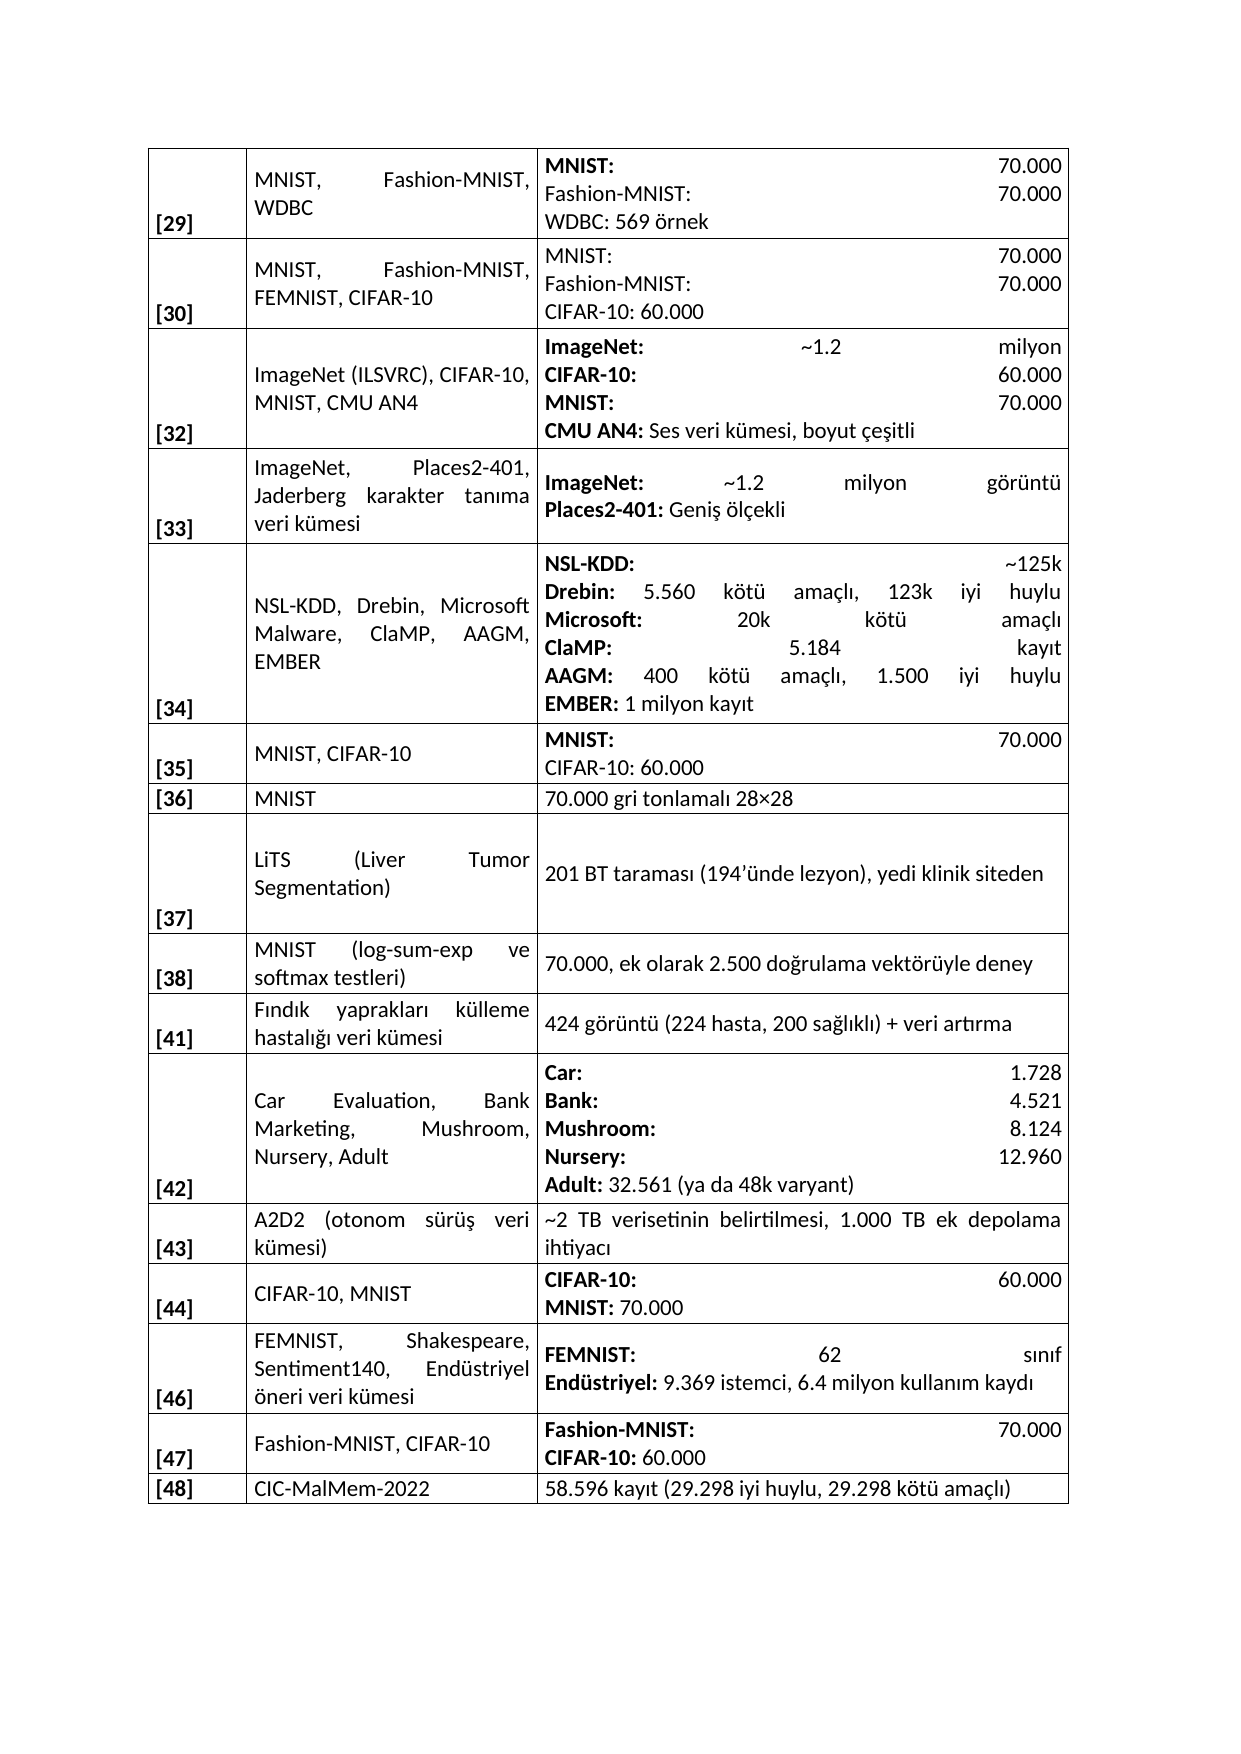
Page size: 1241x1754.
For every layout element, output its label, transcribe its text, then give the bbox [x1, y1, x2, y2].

table_cell ImageNet: ~1.2 milyon görüntü Places2-401: Geniş ölçekli [538, 449, 1068, 543]
table_cell A2D2 (otonom sürüş veri kümesi) [247, 1204, 537, 1263]
table_cell [42] [149, 1054, 246, 1203]
table_cell ImageNet: ~1.2 milyon CIFAR-10: 60.000 MNIST: 70.000 CMU AN4: Ses veri kümesi, boyut çeşitli [538, 329, 1068, 448]
table_cell MNIST: 70.000 Fashion-MNIST: 70.000 CIFAR-10: 60.000 [538, 239, 1068, 328]
table_cell Car: 1.728 Bank: 4.521 Mushroom: 8.124 Nursery: 12.960 Adult: 32.561 (ya da 48k varyant) [538, 1054, 1068, 1203]
table_cell Fashion-MNIST: 70.000 CIFAR-10: 60.000 [538, 1414, 1068, 1473]
table_cell CIFAR-10: 60.000 MNIST: 70.000 [538, 1264, 1068, 1323]
table_cell CIC-MalMem-2022 [247, 1474, 537, 1503]
table_cell MNIST [247, 784, 537, 813]
table_cell 424 görüntü (224 hasta, 200 sağlıklı) + veri artırma [538, 994, 1068, 1053]
table_cell [37] [149, 814, 246, 933]
table_cell Fashion-MNIST, CIFAR-10 [247, 1414, 537, 1473]
table_cell [36] [149, 784, 246, 813]
table_cell [34] [149, 544, 246, 723]
table_cell [41] [149, 994, 246, 1053]
table_cell ~2 TB verisetinin belirtilmesi, 1.000 TB ek depolama ihtiyacı [538, 1204, 1068, 1263]
table_cell MNIST (log-sum-exp ve softmax testleri) [247, 934, 537, 993]
table_cell NSL-KDD: ~125k Drebin: 5.560 kötü amaçlı, 123k iyi huylu Microsoft: 20k kötü amaçlı ClaMP: 5.184 kayıt AAGM: 400 kötü amaçlı, 1.500 iyi huylu EMBER: 1 milyon kayıt [538, 544, 1068, 723]
table_cell 70.000, ek olarak 2.500 doğrulama vektörüyle deney [538, 934, 1068, 993]
table_cell [33] [149, 449, 246, 543]
table_cell NSL-KDD, Drebin, Microsoft Malware, ClaMP, AAGM, EMBER [247, 544, 537, 723]
table_cell MNIST, CIFAR-10 [247, 724, 537, 783]
table_cell [29] [149, 149, 246, 238]
table_cell 201 BT taraması (194’ünde lezyon), yedi klinik siteden [538, 814, 1068, 933]
table_cell MNIST, Fashion-MNIST, WDBC [247, 149, 537, 238]
table_cell Fındık yaprakları külleme hastalığı veri kümesi [247, 994, 537, 1053]
table_cell CIFAR-10, MNIST [247, 1264, 537, 1323]
table_cell FEMNIST: 62 sınıf Endüstriyel: 9.369 istemci, 6.4 milyon kullanım kaydı [538, 1324, 1068, 1413]
table_cell [43] [149, 1204, 246, 1263]
table_cell [48] [149, 1474, 246, 1503]
table_cell [38] [149, 934, 246, 993]
table_cell ImageNet, Places2-401, Jaderberg karakter tanıma veri kümesi [247, 449, 537, 543]
table_cell FEMNIST, Shakespeare, Sentiment140, Endüstriyel öneri veri kümesi [247, 1324, 537, 1413]
table_cell [30] [149, 239, 246, 328]
table_cell 70.000 gri tonlamalı 28×28 [538, 784, 1068, 813]
table_cell [44] [149, 1264, 246, 1323]
table_cell [32] [149, 329, 246, 448]
table_cell 58.596 kayıt (29.298 iyi huylu, 29.298 kötü amaçlı) [538, 1474, 1068, 1503]
table_cell MNIST: 70.000 CIFAR-10: 60.000 [538, 724, 1068, 783]
table_cell MNIST: 70.000 Fashion-MNIST: 70.000 WDBC: 569 örnek [538, 149, 1068, 238]
table_cell [47] [149, 1414, 246, 1473]
table_cell LiTS (Liver Tumor Segmentation) [247, 814, 537, 933]
table_cell MNIST, Fashion-MNIST, FEMNIST, CIFAR-10 [247, 239, 537, 328]
table_cell [46] [149, 1324, 246, 1413]
table_cell Car Evaluation, Bank Marketing, Mushroom, Nursery, Adult [247, 1054, 537, 1203]
table_cell ImageNet (ILSVRC), CIFAR-10, MNIST, CMU AN4 [247, 329, 537, 448]
table_cell [35] [149, 724, 246, 783]
